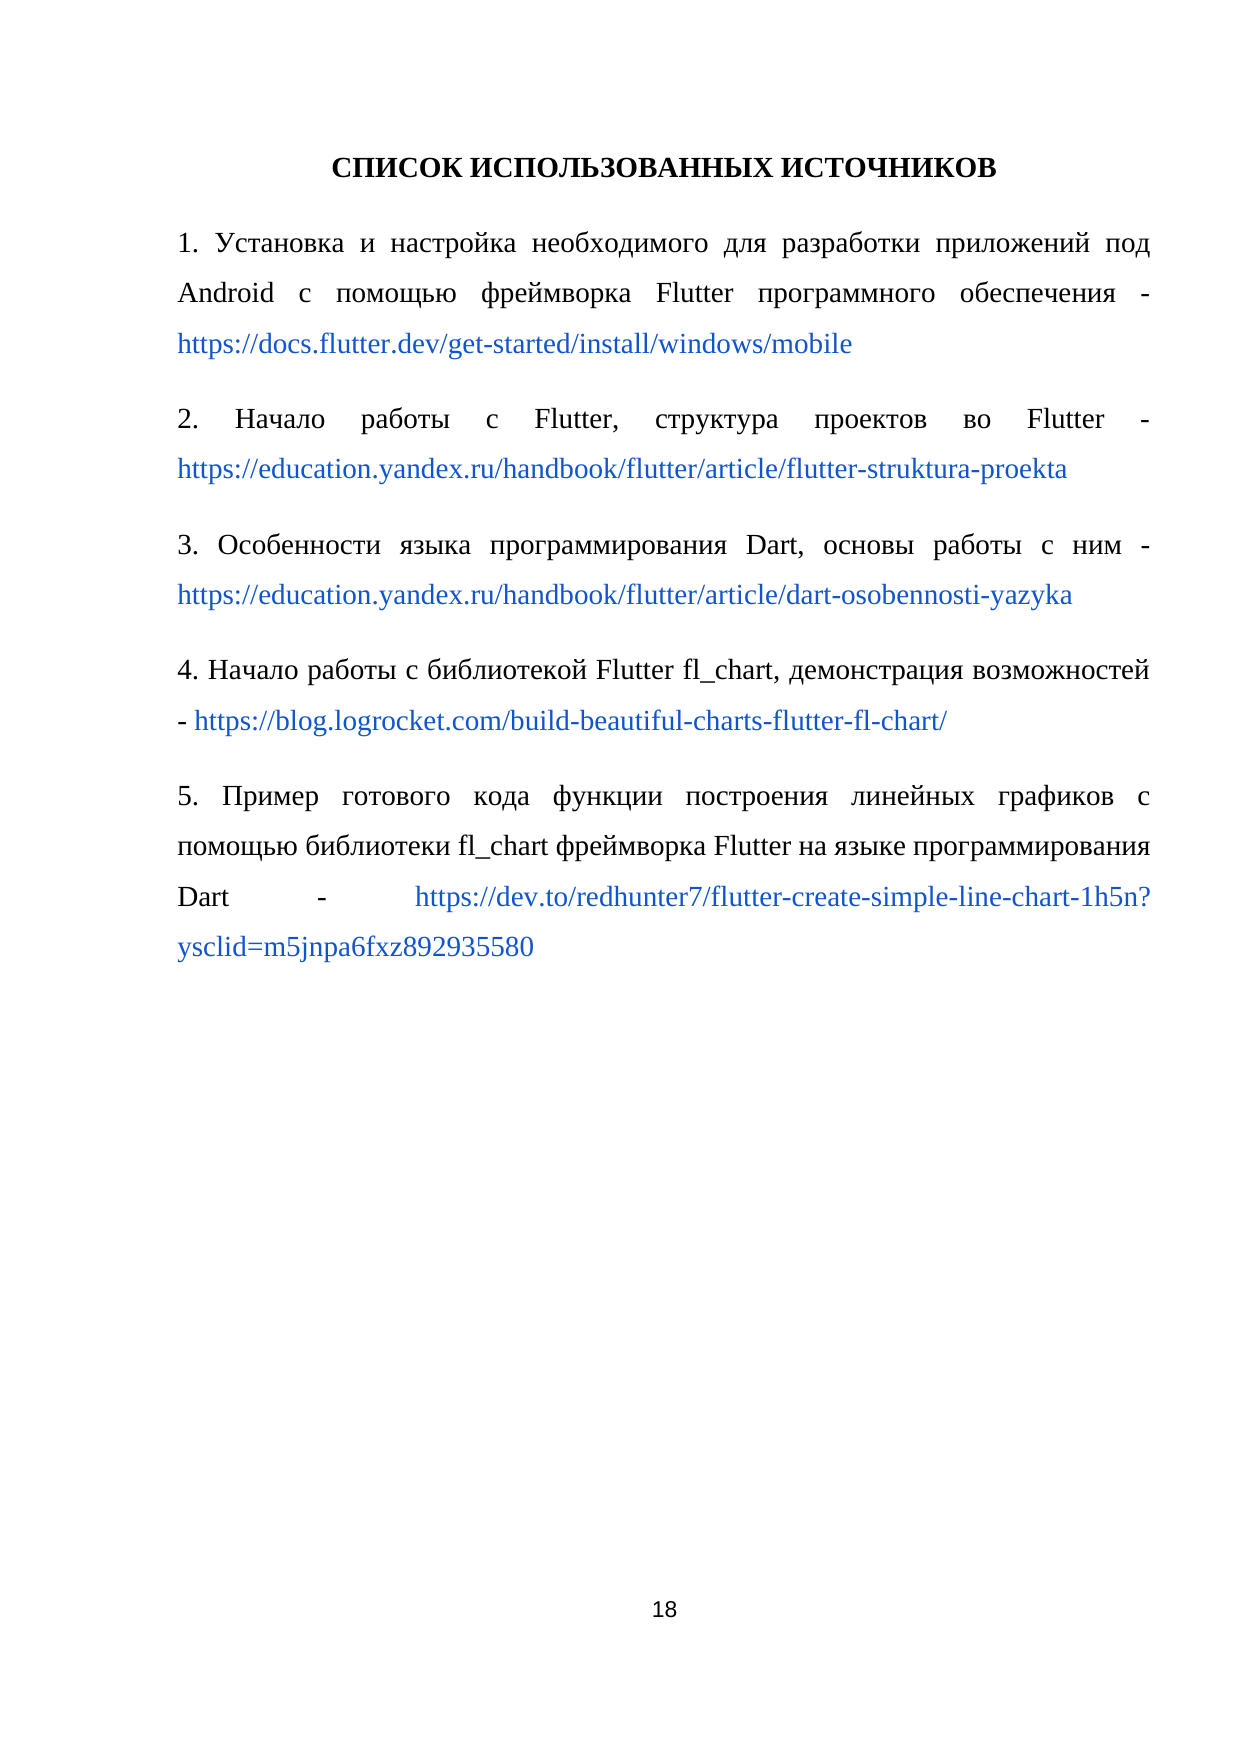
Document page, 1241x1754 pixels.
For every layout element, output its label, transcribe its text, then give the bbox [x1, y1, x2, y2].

text 1. Установка и настройка необходимого для разработки приложений под Android с помощью фреймворка Flutter программного обеспечения - https://docs.flutter.dev/get-started/install/windows/mobile [177, 225, 1151, 359]
text 2. Начало работы с Flutter, структура проектов во Flutter - https://education.yandex.ru/handbook/flutter/article/flutter-struktura-proekta [177, 401, 1151, 485]
subtitle СПИСОК ИСПОЛЬЗОВАННЫХ ИСТОЧНИКОВ [177, 150, 1151, 183]
text 5. Пример готового кода функции построения линейных графиков с помощью библиотеки fl_chart фреймворка Flutter на языке программирования Dart - https://dev.to/redhunter7/flutter-create-simple-line-chart-1h5n?ysclid=m5jnpa6fxz892935580 [177, 778, 1151, 963]
text 3. Особенности языка программирования Dart, основы работы с ним - https://education.yandex.ru/handbook/flutter/article/dart-osobennosti-yazyka [177, 527, 1151, 611]
text 4. Начало работы с библиотекой Flutter fl_chart, демонстрация возможностей - https://blog.logrocket.com/build-beautiful-charts-flutter-fl-chart/ [177, 652, 1151, 736]
